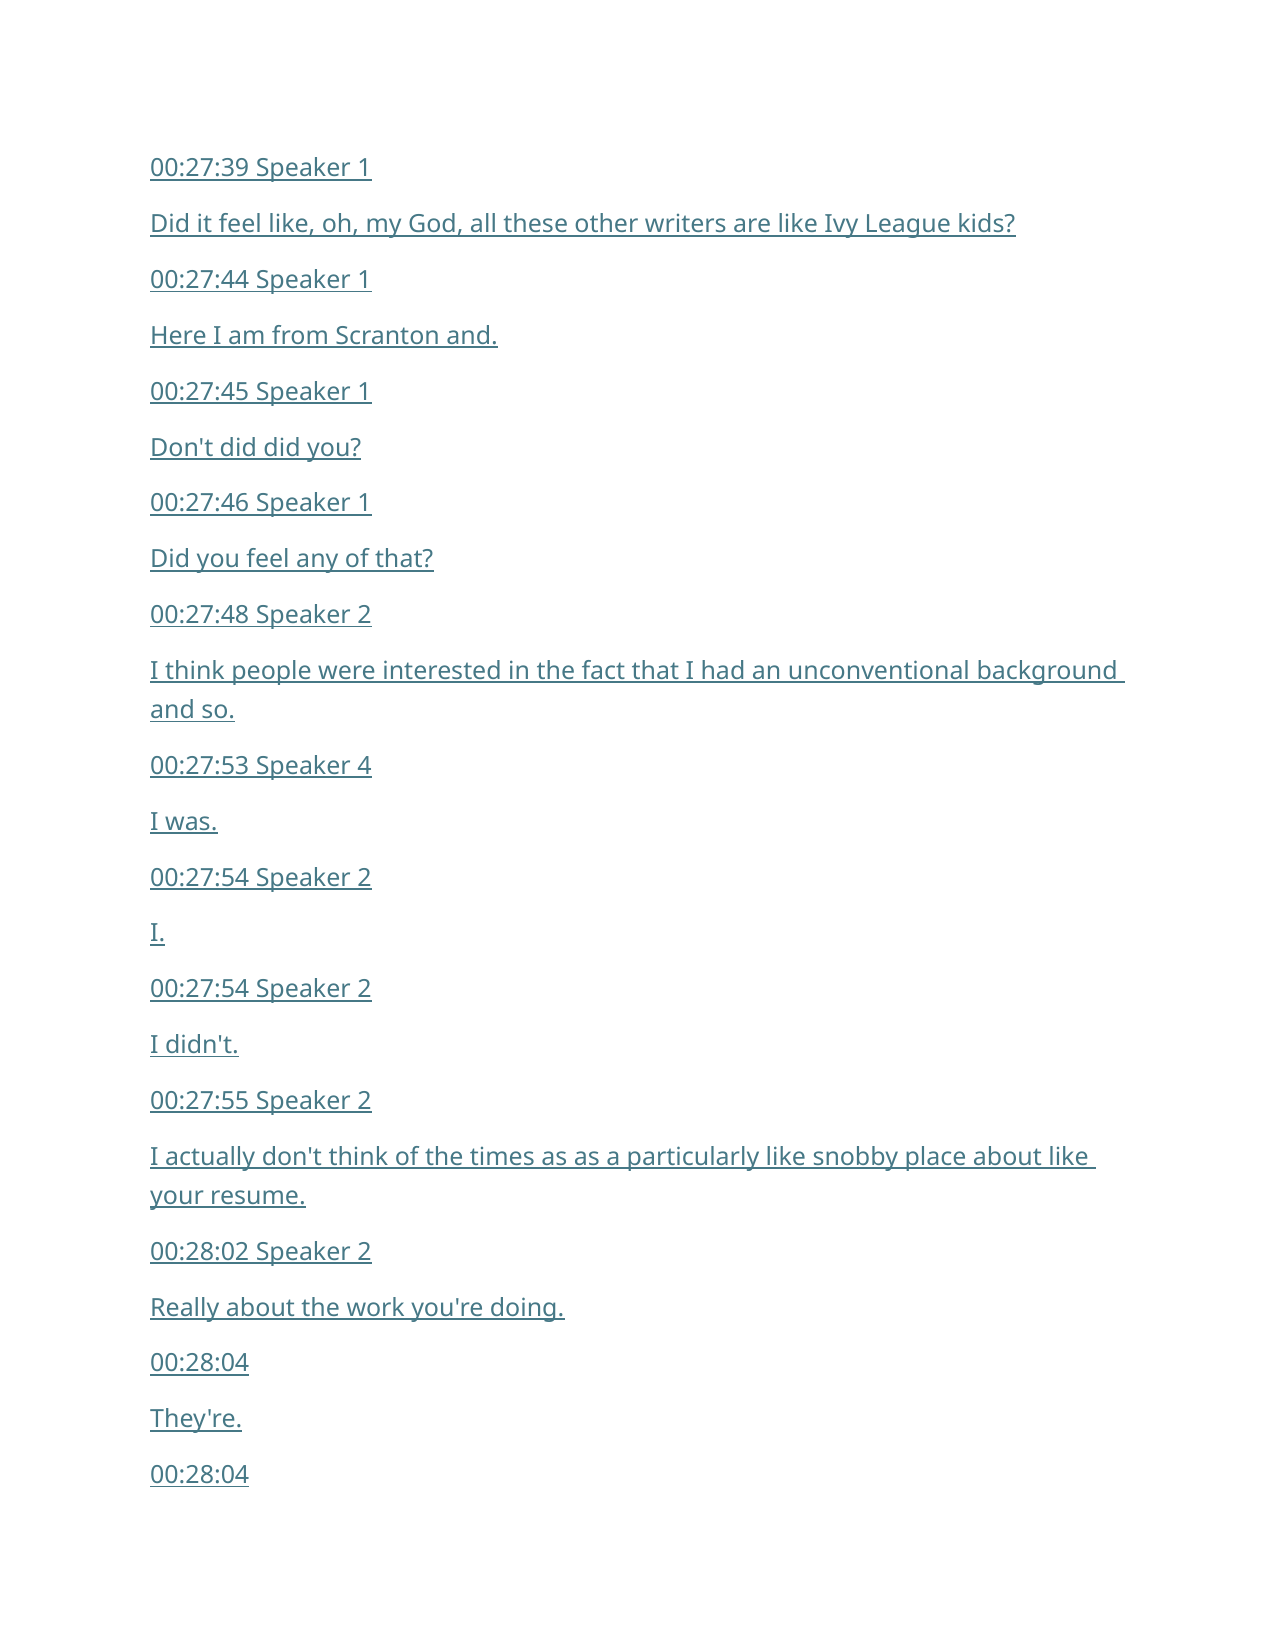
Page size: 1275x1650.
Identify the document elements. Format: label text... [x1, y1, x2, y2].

text 00:27:39 Speaker 1 [150, 150, 1125, 184]
text Did it feel like, oh, my God, all these other writers are like Ivy League kids? [150, 206, 1125, 240]
text Really about the work you're doing. [150, 1289, 1125, 1323]
text 00:27:48 Speaker 2 [150, 597, 1125, 631]
text Don't did did you? [150, 429, 1125, 463]
text I actually don't think of the times as as a particularly like snobby place about like your resume. [150, 1138, 1125, 1212]
text Did you feel any of that? [150, 541, 1125, 575]
text 00:27:55 Speaker 2 [150, 1082, 1125, 1117]
text 00:28:02 Speaker 2 [150, 1233, 1125, 1267]
text I think people were interested in the fact that I had an unconventional background and so. [150, 652, 1125, 681]
text They're. [150, 1401, 1125, 1435]
text I think people were interested in the fact that I had an unconventional background and so. [150, 683, 1125, 726]
text 00:27:53 Speaker 4 [150, 747, 1125, 782]
text 00:27:54 Speaker 2 [150, 971, 1125, 1005]
text 00:28:04 [150, 1457, 1125, 1491]
text I was. [150, 803, 1125, 837]
text 00:27:54 Speaker 2 [150, 859, 1125, 893]
text Here I am from Scranton and. [150, 317, 1125, 352]
text 00:27:45 Speaker 1 [150, 373, 1125, 407]
text 00:27:44 Speaker 1 [150, 262, 1125, 296]
text I didn't. [150, 1027, 1125, 1061]
text 00:27:46 Speaker 1 [150, 485, 1125, 519]
text 00:28:04 [150, 1345, 1125, 1379]
text I. [150, 915, 1125, 949]
